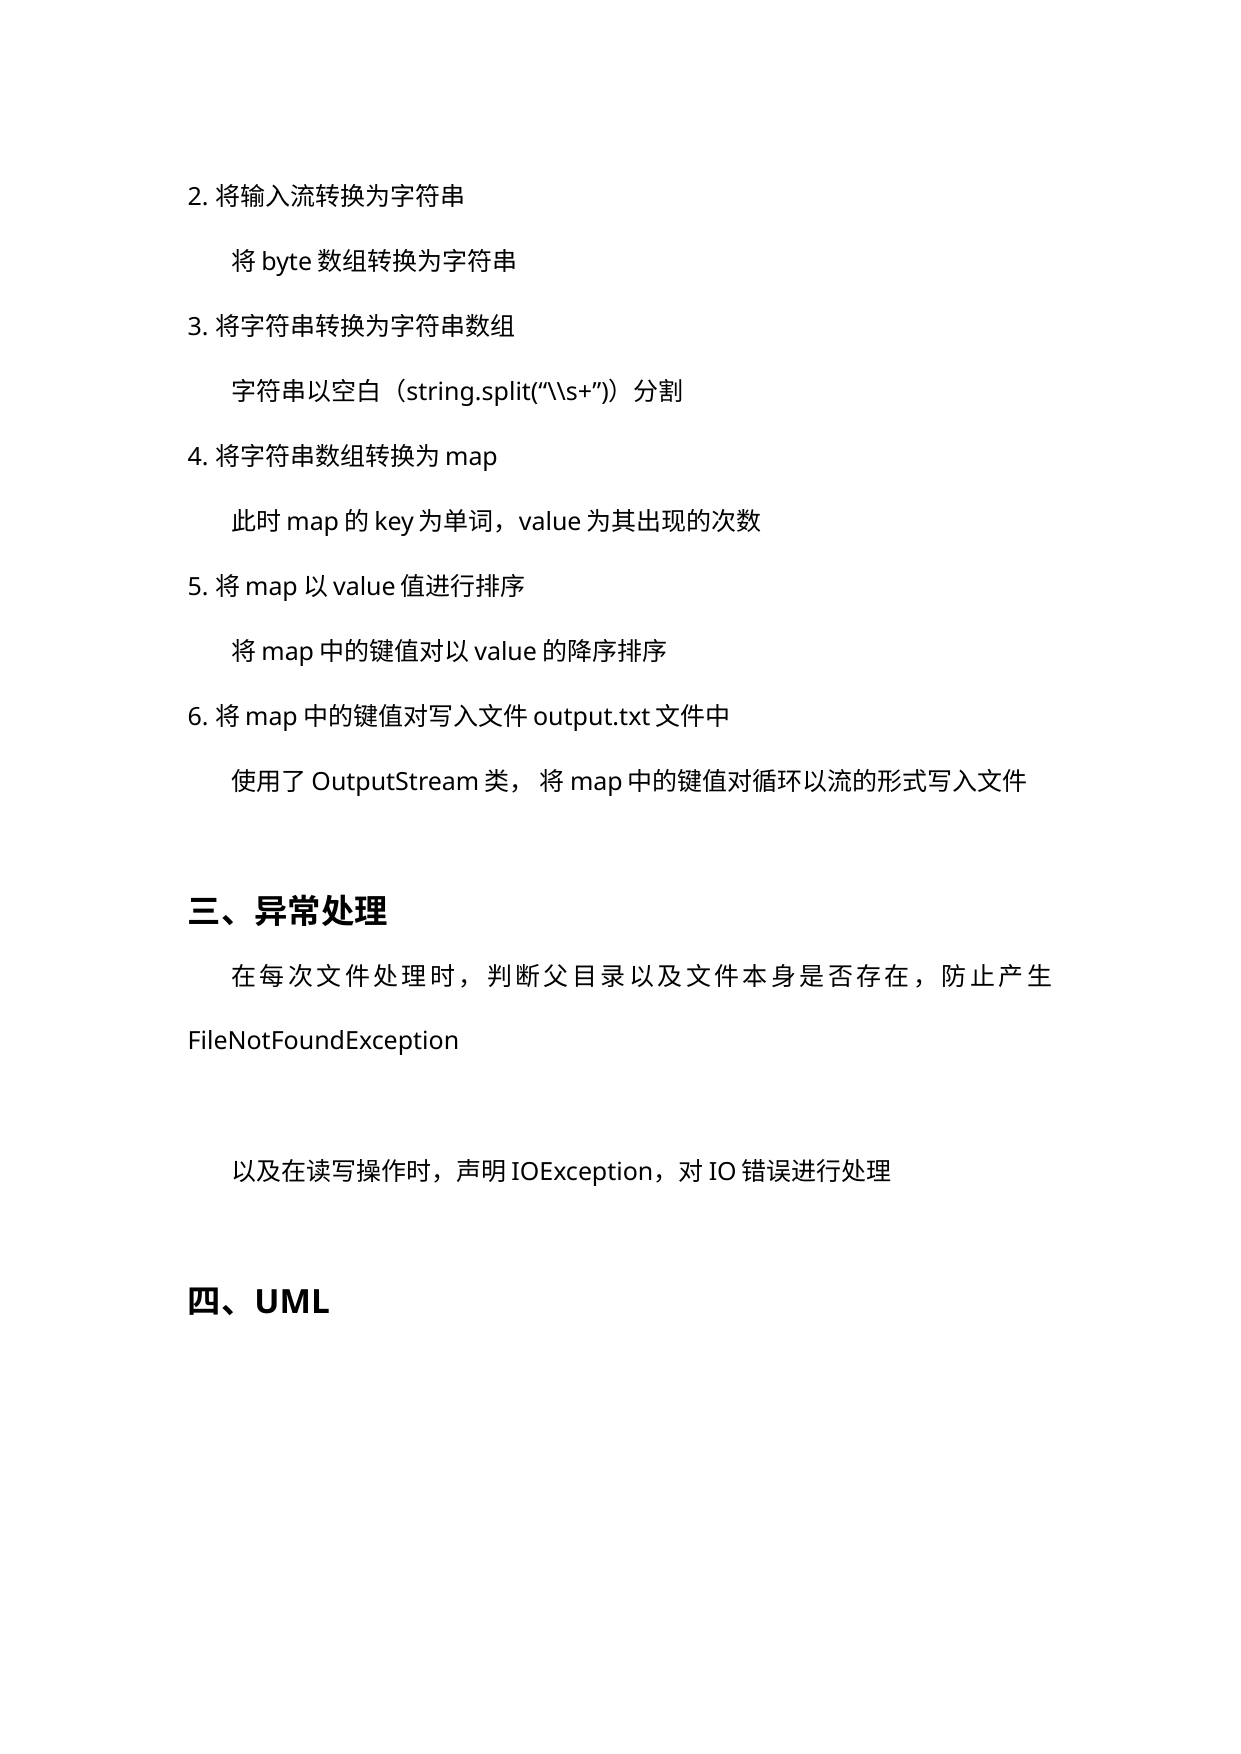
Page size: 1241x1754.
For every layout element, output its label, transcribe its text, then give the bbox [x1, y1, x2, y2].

text 3. 将字符串转换为字符串数组 [187, 292, 1053, 357]
text 将map中的键值对以value的降序排序 [187, 617, 1053, 682]
list 异常处理 [187, 877, 1053, 942]
list UML [187, 1267, 1053, 1332]
text 5. 将map以value值进行排序 [187, 552, 1053, 617]
text 2. 将输入流转换为字符串 [187, 162, 1053, 227]
text 6. 将map中的键值对写入文件output.txt文件中 [187, 682, 1053, 747]
text 将byte数组转换为字符串 [187, 227, 1053, 292]
text 此时map的key为单词，value为其出现的次数 [187, 487, 1053, 552]
text 字符串以空白（string.split(“\\s+”)）分割 [187, 357, 1053, 422]
text 使用了OutputStream类， 将map中的键值对循环以流的形式写入文件 [187, 747, 1053, 812]
text 在每次文件处理时，判断父目录以及文件本身是否存在，防止产生FileNotFoundException [187, 942, 1053, 1072]
text 4. 将字符串数组转换为map [187, 422, 1053, 487]
text 以及在读写操作时，声明IOException，对IO错误进行处理 [187, 1137, 1053, 1202]
